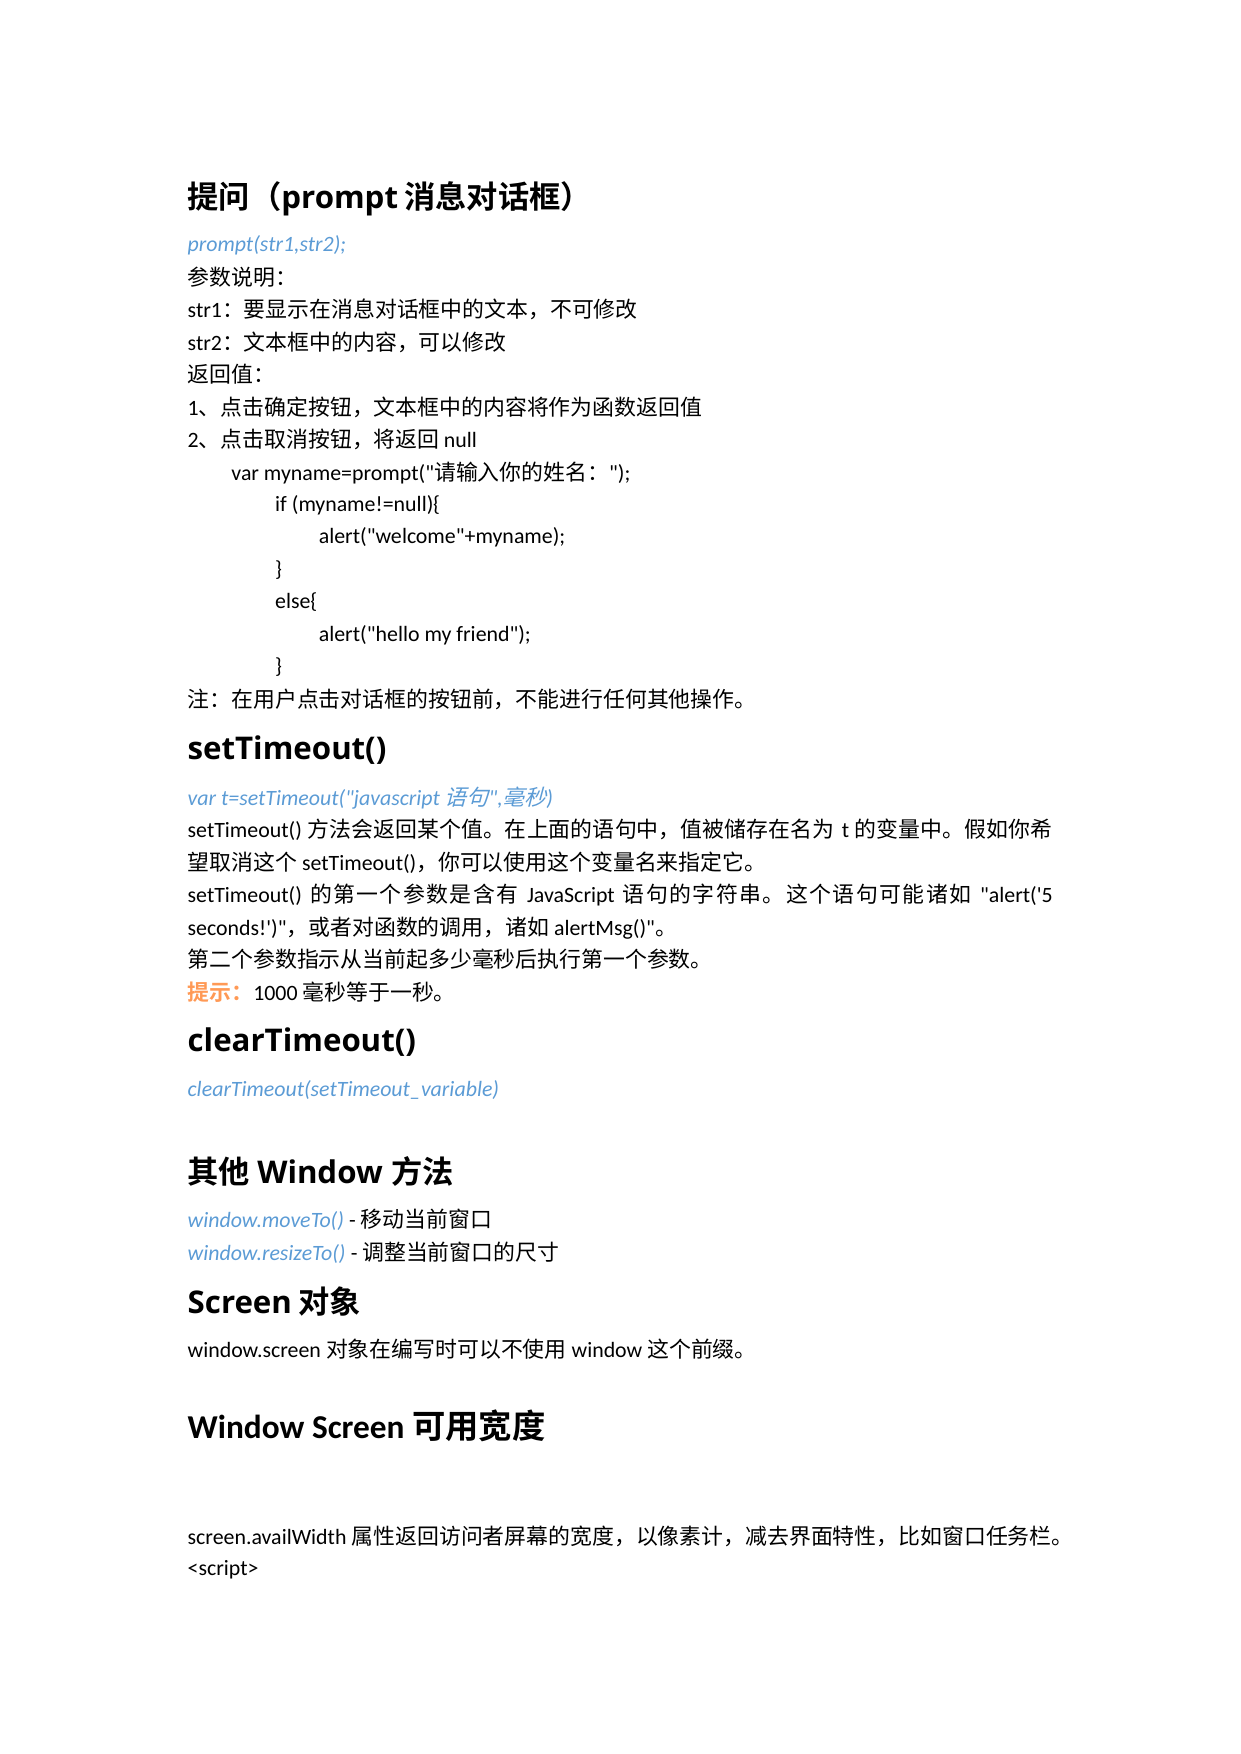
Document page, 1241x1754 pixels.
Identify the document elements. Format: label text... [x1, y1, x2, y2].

subtitle 其他 Window 方法 [187, 1137, 1053, 1202]
text 提示：1000 毫秒等于一秒。 [187, 974, 1053, 1007]
text 2、点击取消按钮，将返回null [187, 422, 1053, 454]
text setTimeout() 的第一个参数是含有 JavaScript 语句的字符串。这个语句可能诸如 "alert('5 seconds!')"，或者对函数的调用，诸如 alertMsg()"。 [187, 877, 1053, 942]
text } [187, 649, 1053, 682]
subtitle Window Screen 可用宽度 [187, 1392, 1053, 1457]
text str2：文本框中的内容，可以修改 [187, 324, 1053, 357]
text alert("welcome"+myname); [187, 519, 1053, 552]
text window.resizeTo() - 调整当前窗口的尺寸 [187, 1234, 1053, 1267]
text 1、点击确定按钮，文本框中的内容将作为函数返回值 [187, 389, 1053, 422]
text str1：要显示在消息对话框中的文本，不可修改 [187, 292, 1053, 324]
text 返回值： [187, 357, 1053, 389]
text var myname=prompt("请输入你的姓名："); [187, 454, 1053, 487]
subtitle clearTimeout() [187, 1007, 1053, 1072]
text prompt(str1,str2); [187, 227, 1053, 259]
text var t=setTimeout("javascript语句",毫秒) [187, 779, 1053, 812]
subtitle setTimeout() [187, 714, 1053, 779]
text window.moveTo() - 移动当前窗口 [187, 1202, 1053, 1234]
text window.screen 对象在编写时可以不使用 window 这个前缀。 [187, 1332, 1053, 1364]
text 第二个参数指示从当前起多少毫秒后执行第一个参数。 [187, 942, 1053, 974]
subtitle 提问（prompt消息对话框） [187, 162, 1053, 227]
text <script> [187, 1551, 1053, 1584]
text clearTimeout(setTimeout_variable) [187, 1072, 1053, 1104]
text else{ [187, 584, 1053, 617]
text 注：在用户点击对话框的按钮前，不能进行任何其他操作。 [187, 682, 1053, 714]
text 参数说明： [187, 259, 1053, 292]
text if (myname!=null){ [187, 487, 1053, 519]
text screen.availWidth 属性返回访问者屏幕的宽度，以像素计，减去界面特性，比如窗口任务栏。 [187, 1519, 1053, 1551]
text } [187, 552, 1053, 584]
text setTimeout() 方法会返回某个值。在上面的语句中，值被储存在名为 t 的变量中。假如你希望取消这个 setTimeout()，你可以使用这个变量名来指定它。 [187, 812, 1053, 877]
text alert("hello my friend"); [187, 617, 1053, 649]
subtitle Screen对象 [187, 1267, 1053, 1332]
